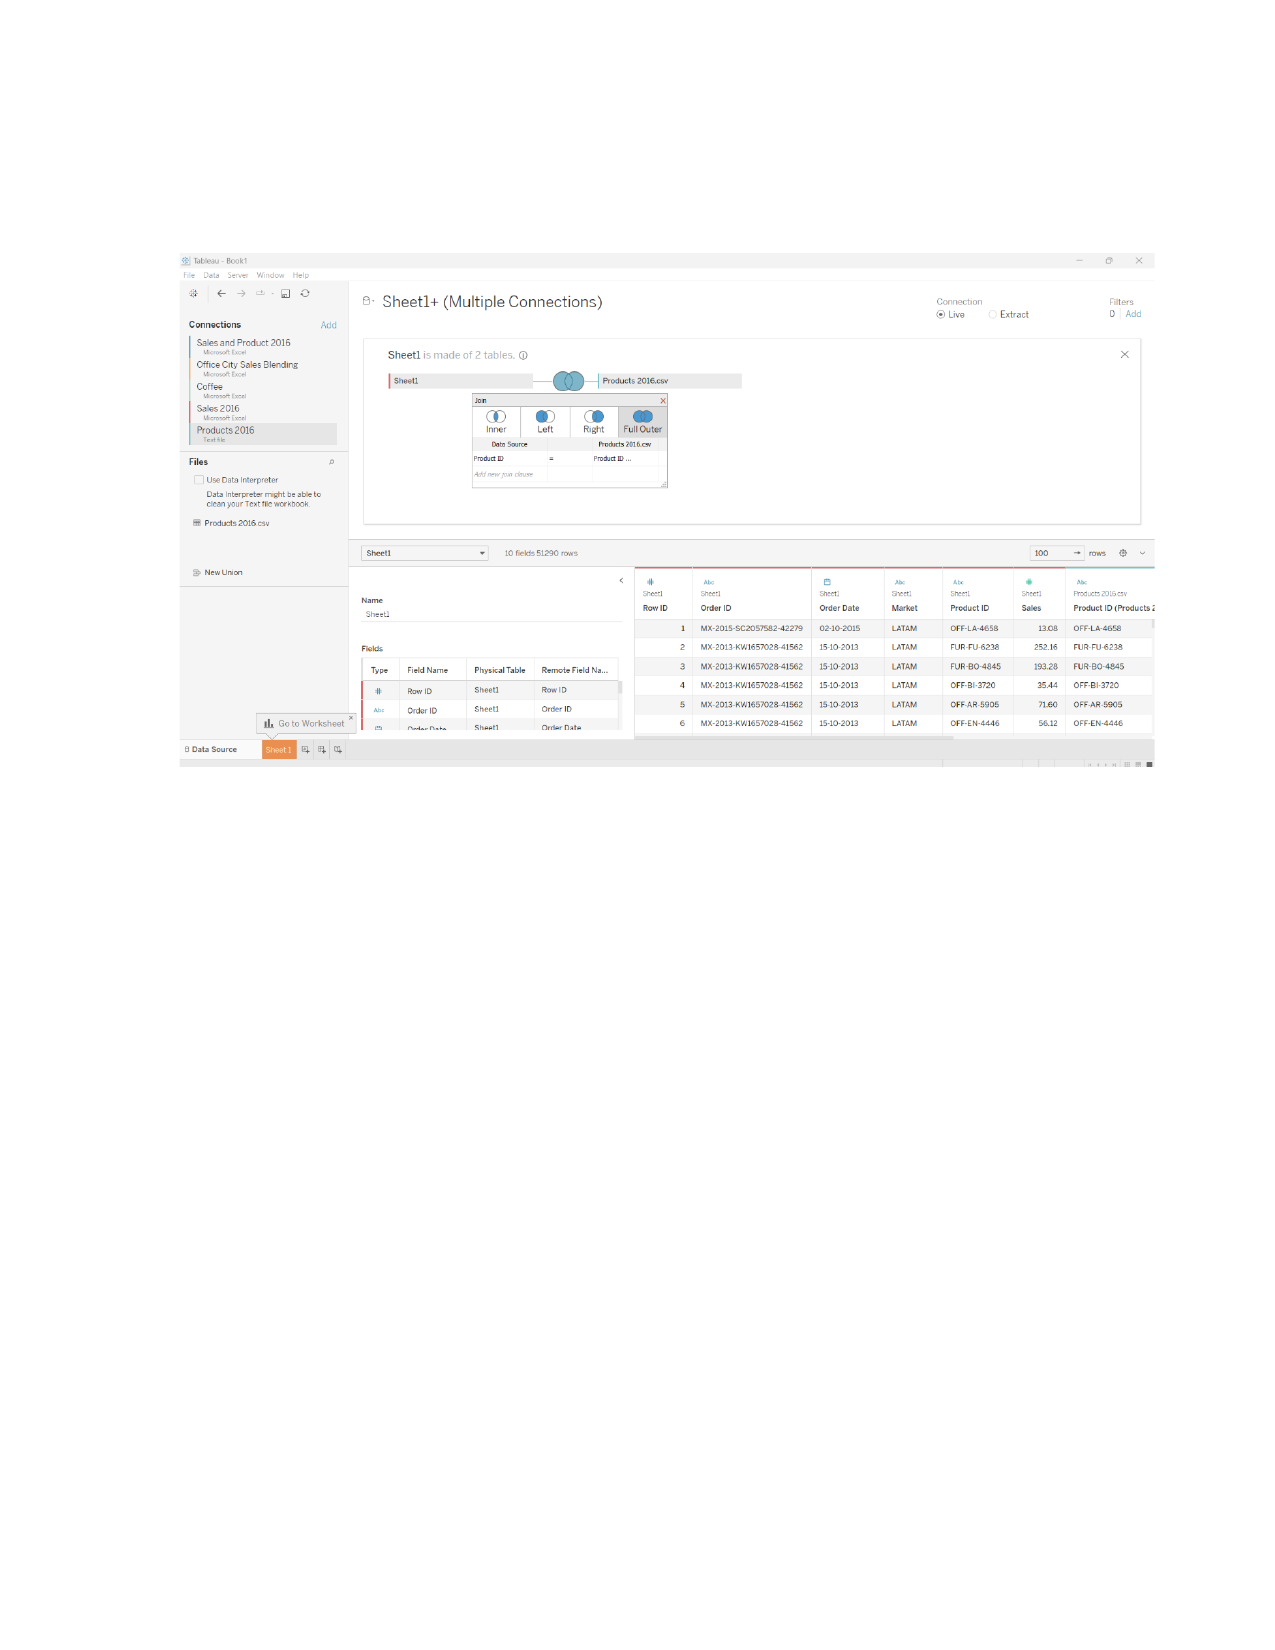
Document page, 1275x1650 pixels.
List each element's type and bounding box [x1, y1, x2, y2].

picture [179, 253, 1155, 767]
